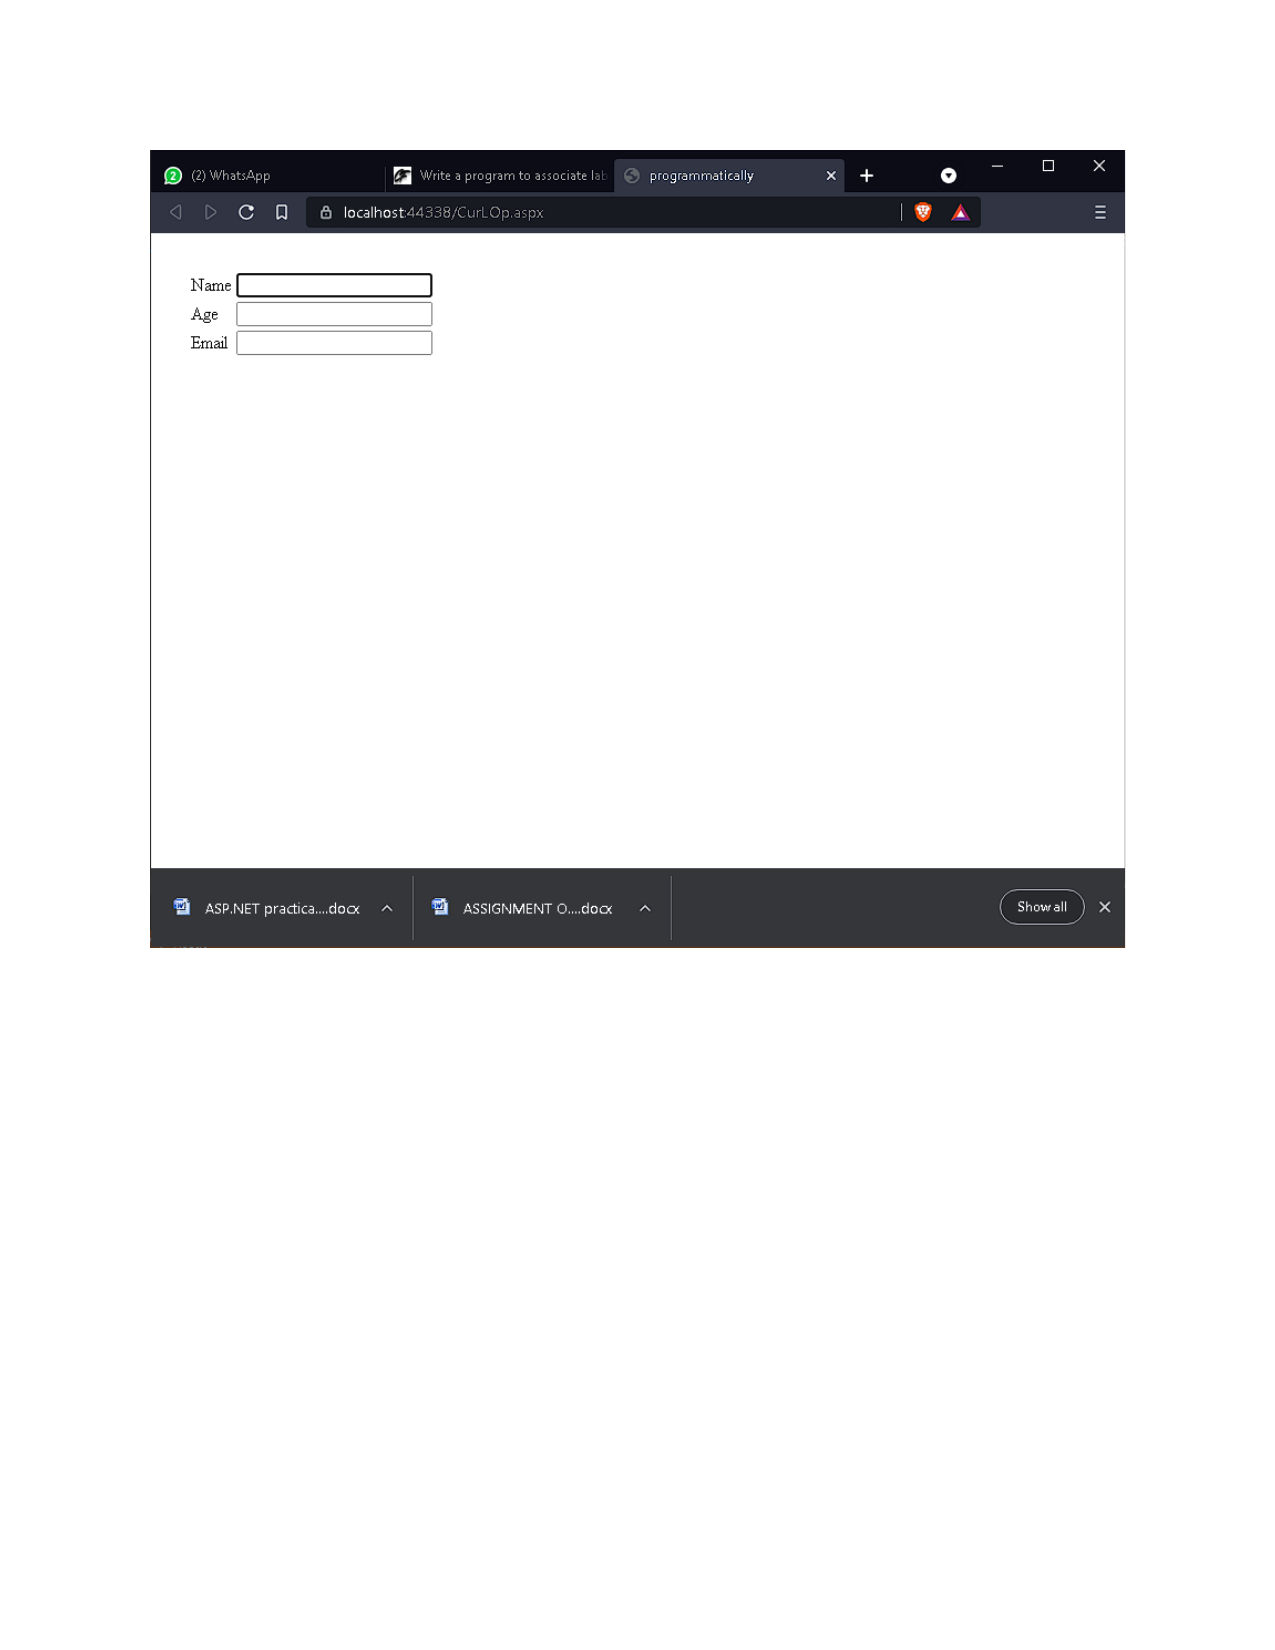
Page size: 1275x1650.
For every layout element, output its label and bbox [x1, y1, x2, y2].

picture [150, 150, 1125, 948]
